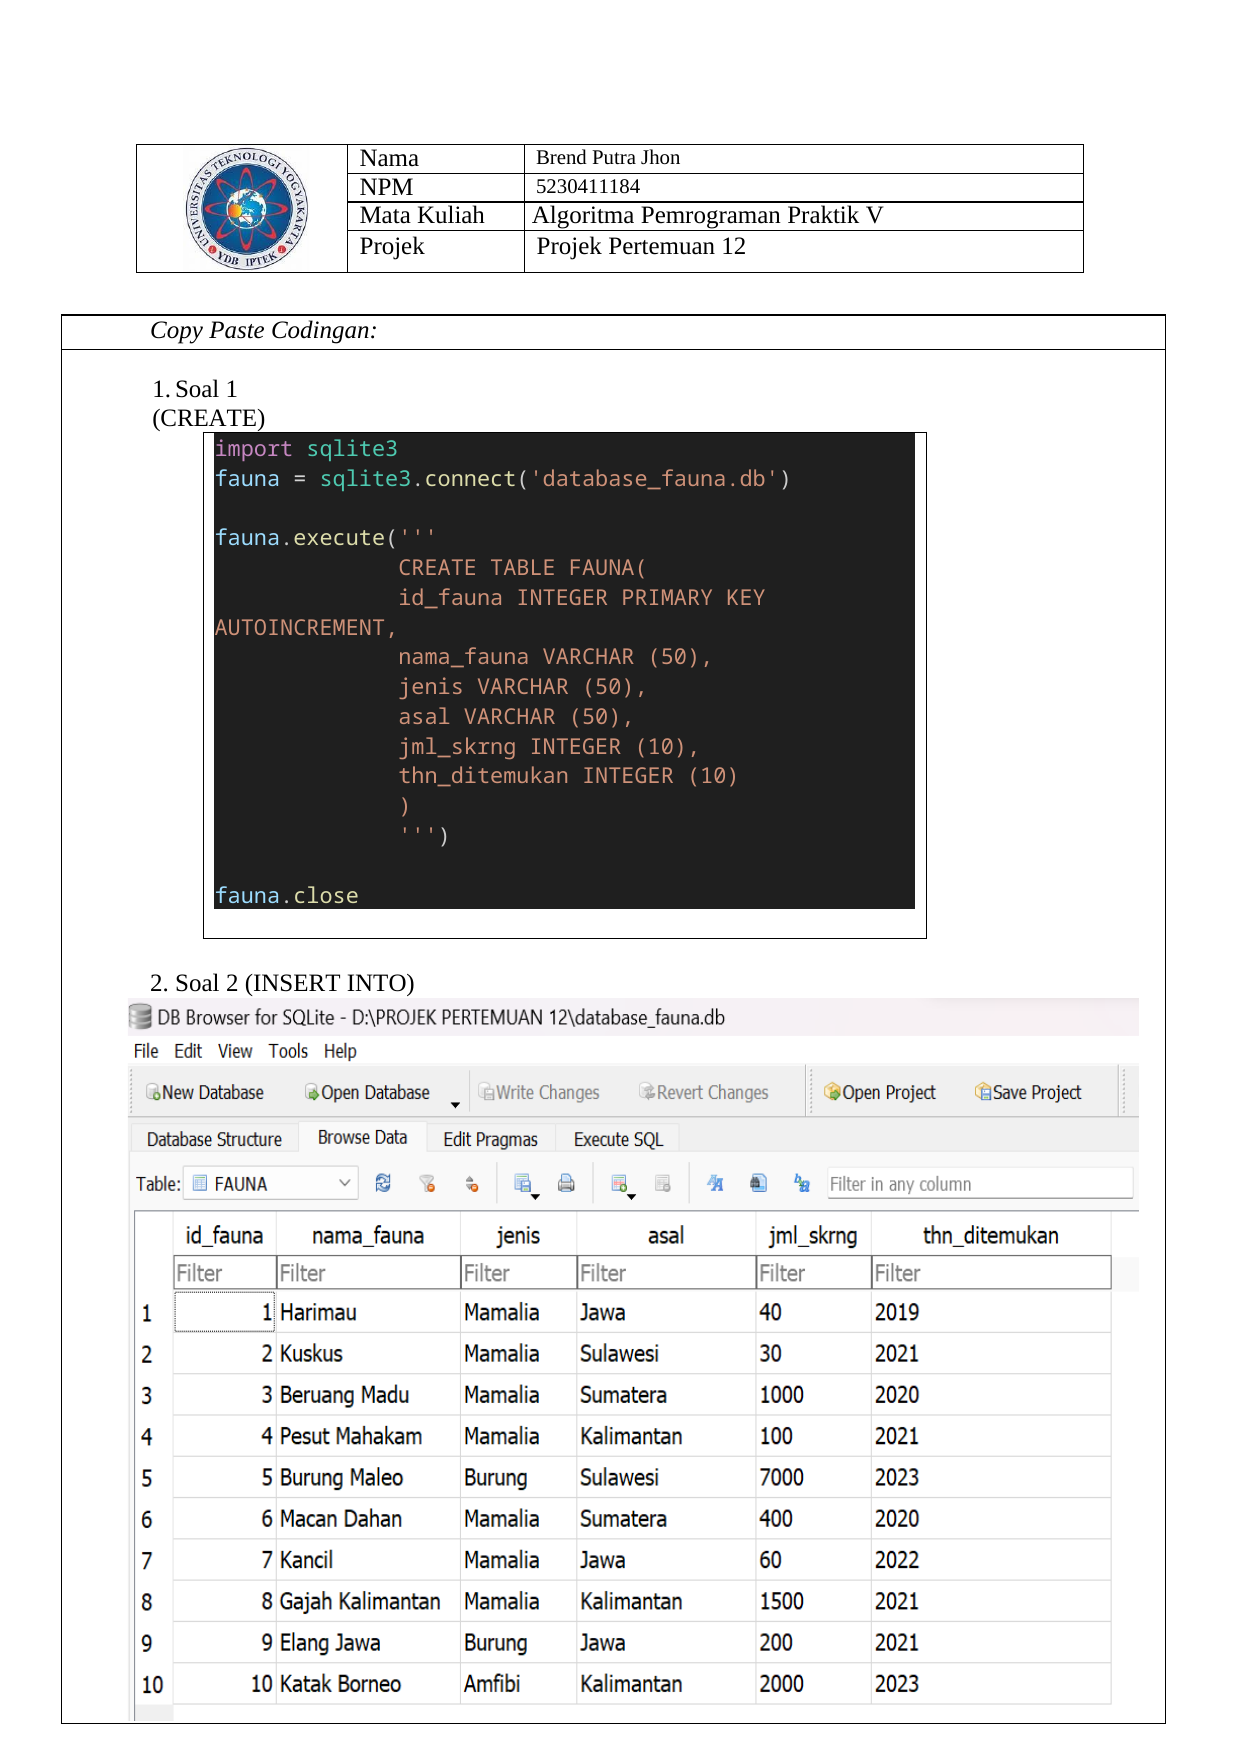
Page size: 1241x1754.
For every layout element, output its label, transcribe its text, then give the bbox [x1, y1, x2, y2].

table_cell NPM [348, 174, 524, 201]
table_cell Projek Pertemuan 12 [525, 231, 1083, 272]
table_header Brend Putra Jhon [525, 145, 1083, 173]
picture [183, 145, 310, 272]
table_cell Projek [348, 231, 524, 272]
table_header [310, 145, 347, 272]
table_header import sqlite3 fauna = sqlite3.connect('database_fauna.db') fauna.execute(''' CREATE TABLE FAUNA( id_fauna INTEGER PRIMARY KEY AUTOINCREMENT, nama_fauna VARCHAR (50), jenis VARCHAR (50), asal VARCHAR (50), jml_skrng INTEGER (10), thn_ditemukan INTEGER (10) ) ''') fauna.close [204, 433, 926, 938]
picture [126, 998, 1139, 1721]
text Copy Paste Codingan: [150, 316, 1176, 344]
table_header Nama [348, 145, 524, 173]
table_cell 5230411184 [525, 174, 1083, 201]
table_header [137, 145, 183, 272]
list Soal 1 (CREATE) [152, 374, 356, 432]
list Soal 2 (INSERT INTO) [150, 968, 1176, 997]
table_cell Algoritma Pemrograman Praktik V [525, 203, 1083, 230]
table_cell Mata Kuliah [348, 203, 524, 230]
